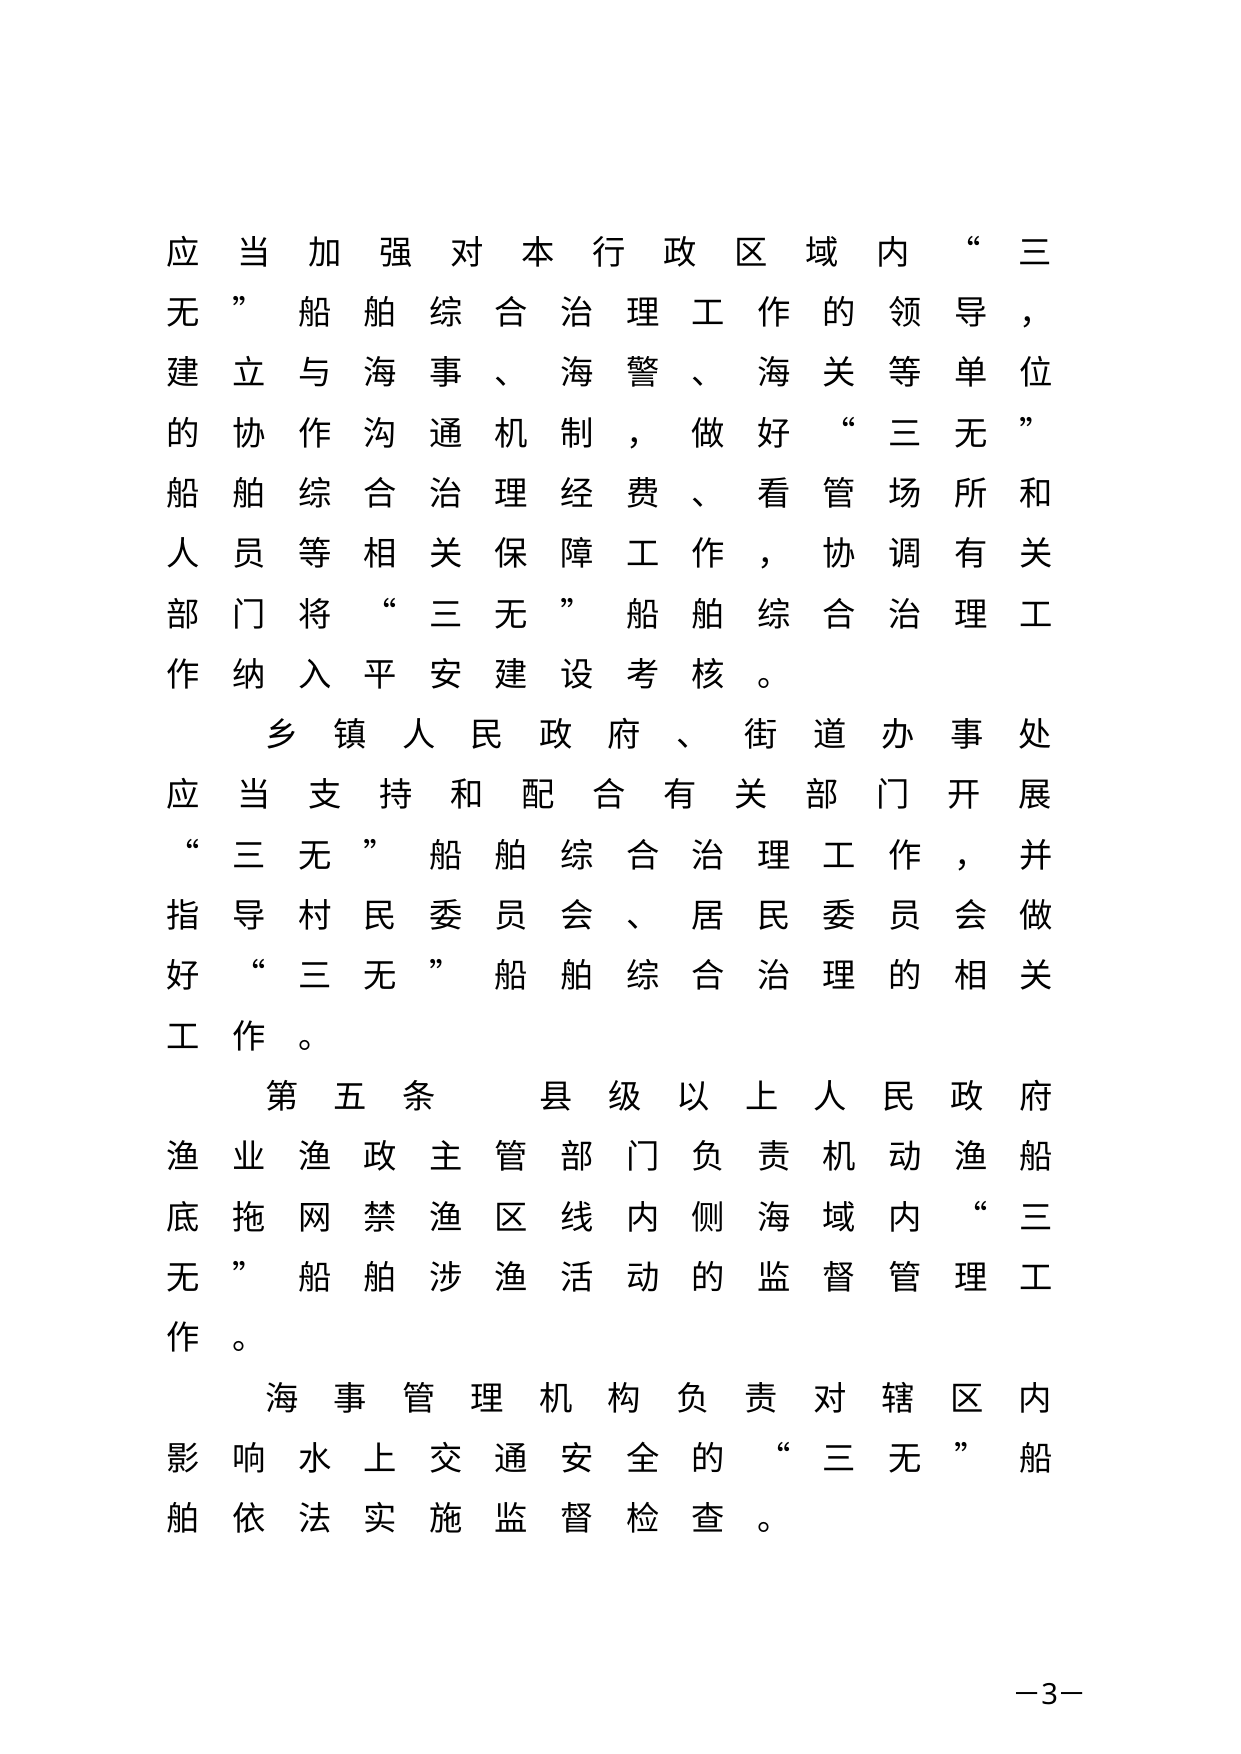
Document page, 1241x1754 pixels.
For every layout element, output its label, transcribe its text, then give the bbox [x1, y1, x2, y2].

text 第五条 县级以上人民政府渔业渔政主管部门负责机动渔船底拖网禁渔区线内侧海域内“三无”船舶涉渔活动的监督管理工作。 [167, 1064, 1085, 1365]
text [167, 219, 1085, 702]
text 海事管理机构负责对辖区内影响水上交通安全的“三无”船舶依法实施监督检查。 [167, 1365, 1085, 1546]
text 乡镇人民政府、街道办事处应当支持和配合有关部门开展“三无”船舶综合治理工作，并指导村民委员会、居民委员会做好“三无”船舶综合治理的相关工作。 [167, 702, 1085, 1064]
